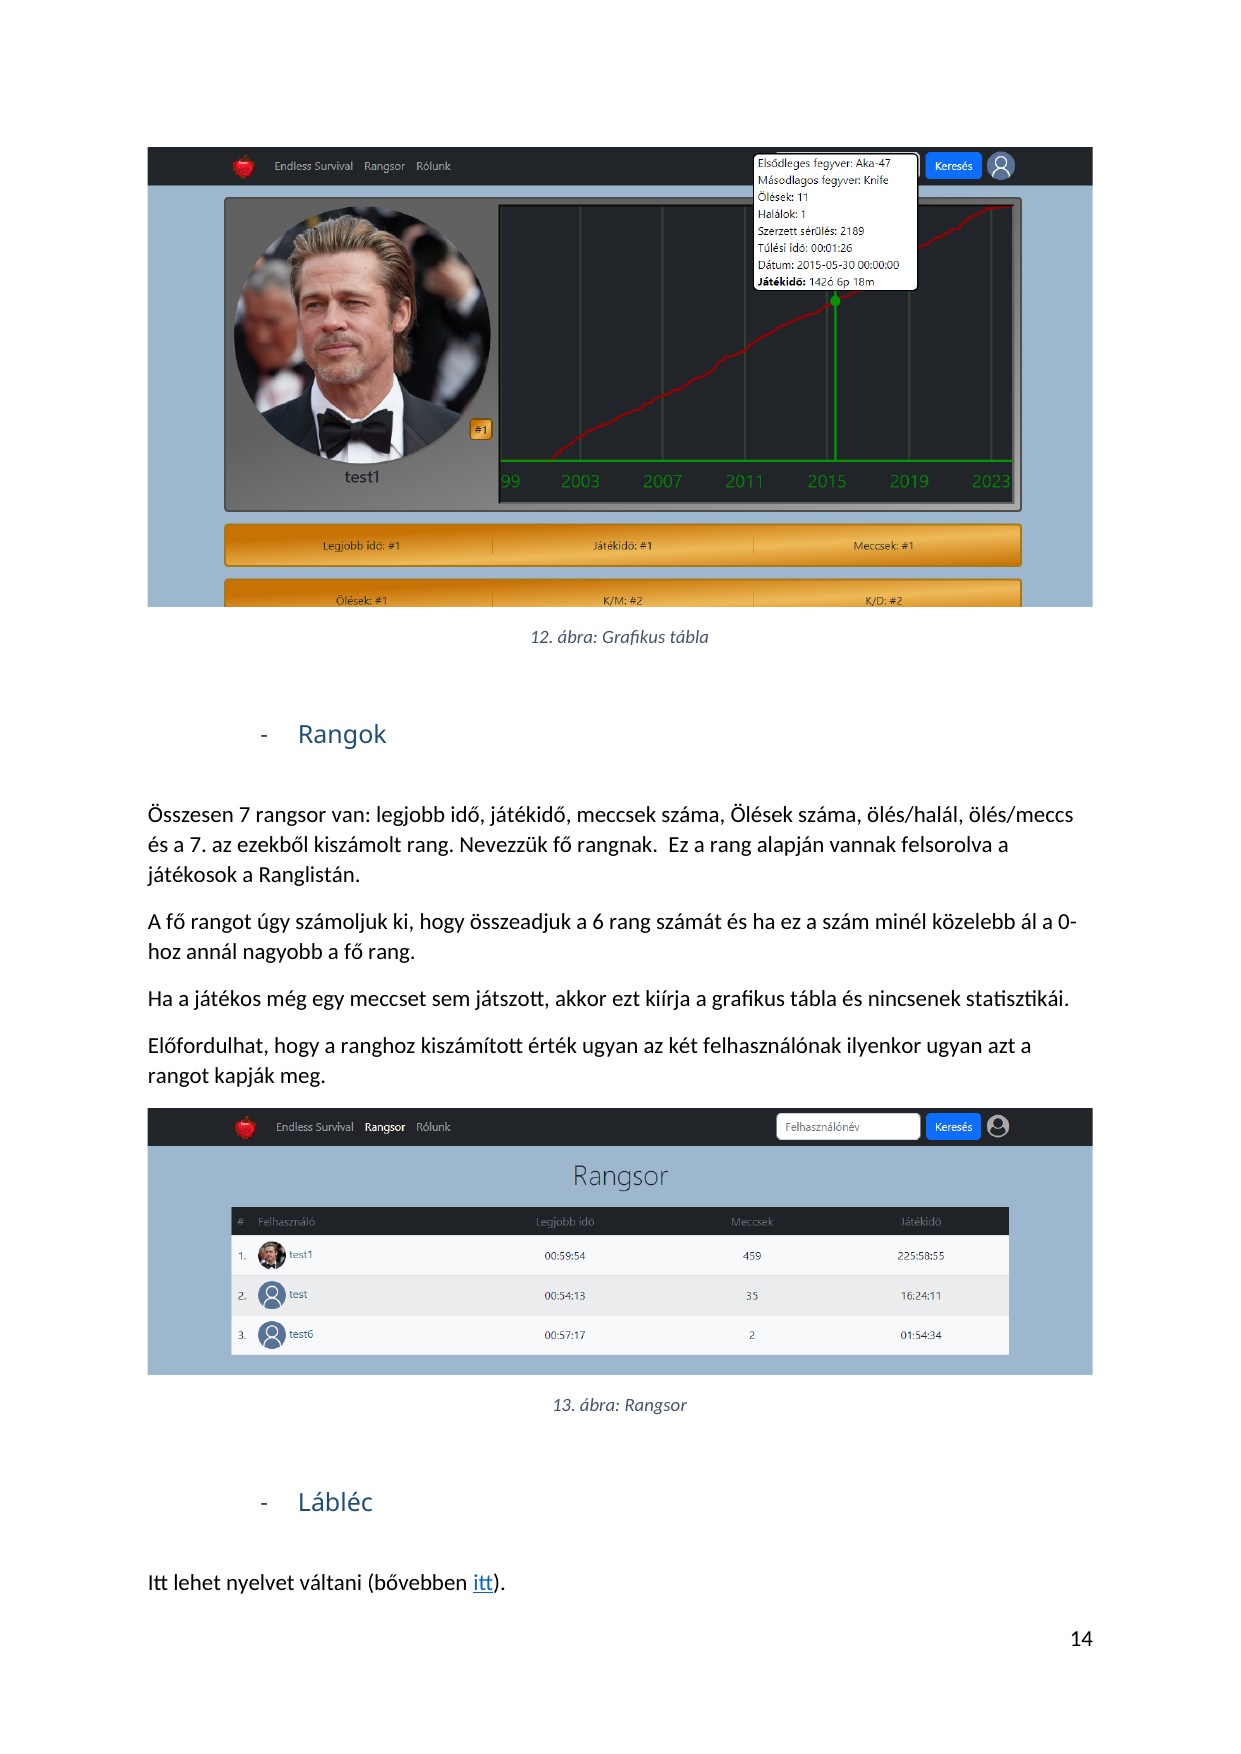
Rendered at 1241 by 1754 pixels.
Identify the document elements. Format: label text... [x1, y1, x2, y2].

text . ábra: Grafikus tábla [148, 626, 1093, 648]
text Előfordulhat, hogy a ranghoz kiszámított érték ugyan az két felhasználónak ilyenkor ugyan azt a rangot kapják meg. [148, 1031, 1093, 1089]
text Itt lehet nyelvet váltani (bővebben itt). [148, 1568, 1093, 1596]
text Ha a játékos még egy meccset sem játszott, akkor ezt kiírja a grafikus tábla és nincsenek statisztikái. [148, 984, 1093, 1012]
subtitle Rangok [260, 716, 1093, 750]
picture [147, 147, 1093, 607]
text Összesen 7 rangsor van: legjobb idő, játékidő, meccsek száma, Ölések száma, ölés/halál, ölés/meccs és a 7. az ezekből kiszámolt rang. Nevezzük fő rangnak. Ez a rang alapján vannak felsorolva a játékosok a Ranglistán. [148, 800, 1093, 888]
subtitle Lábléc [260, 1484, 1093, 1518]
picture [147, 1108, 1093, 1375]
text A fő rangot úgy számoljuk ki, hogy összeadjuk a 6 rang számát és ha ez a szám minél közelebb ál a 0-hoz annál nagyobb a fő rang. [148, 907, 1093, 965]
text . ábra: Rangsor [148, 1393, 1093, 1416]
